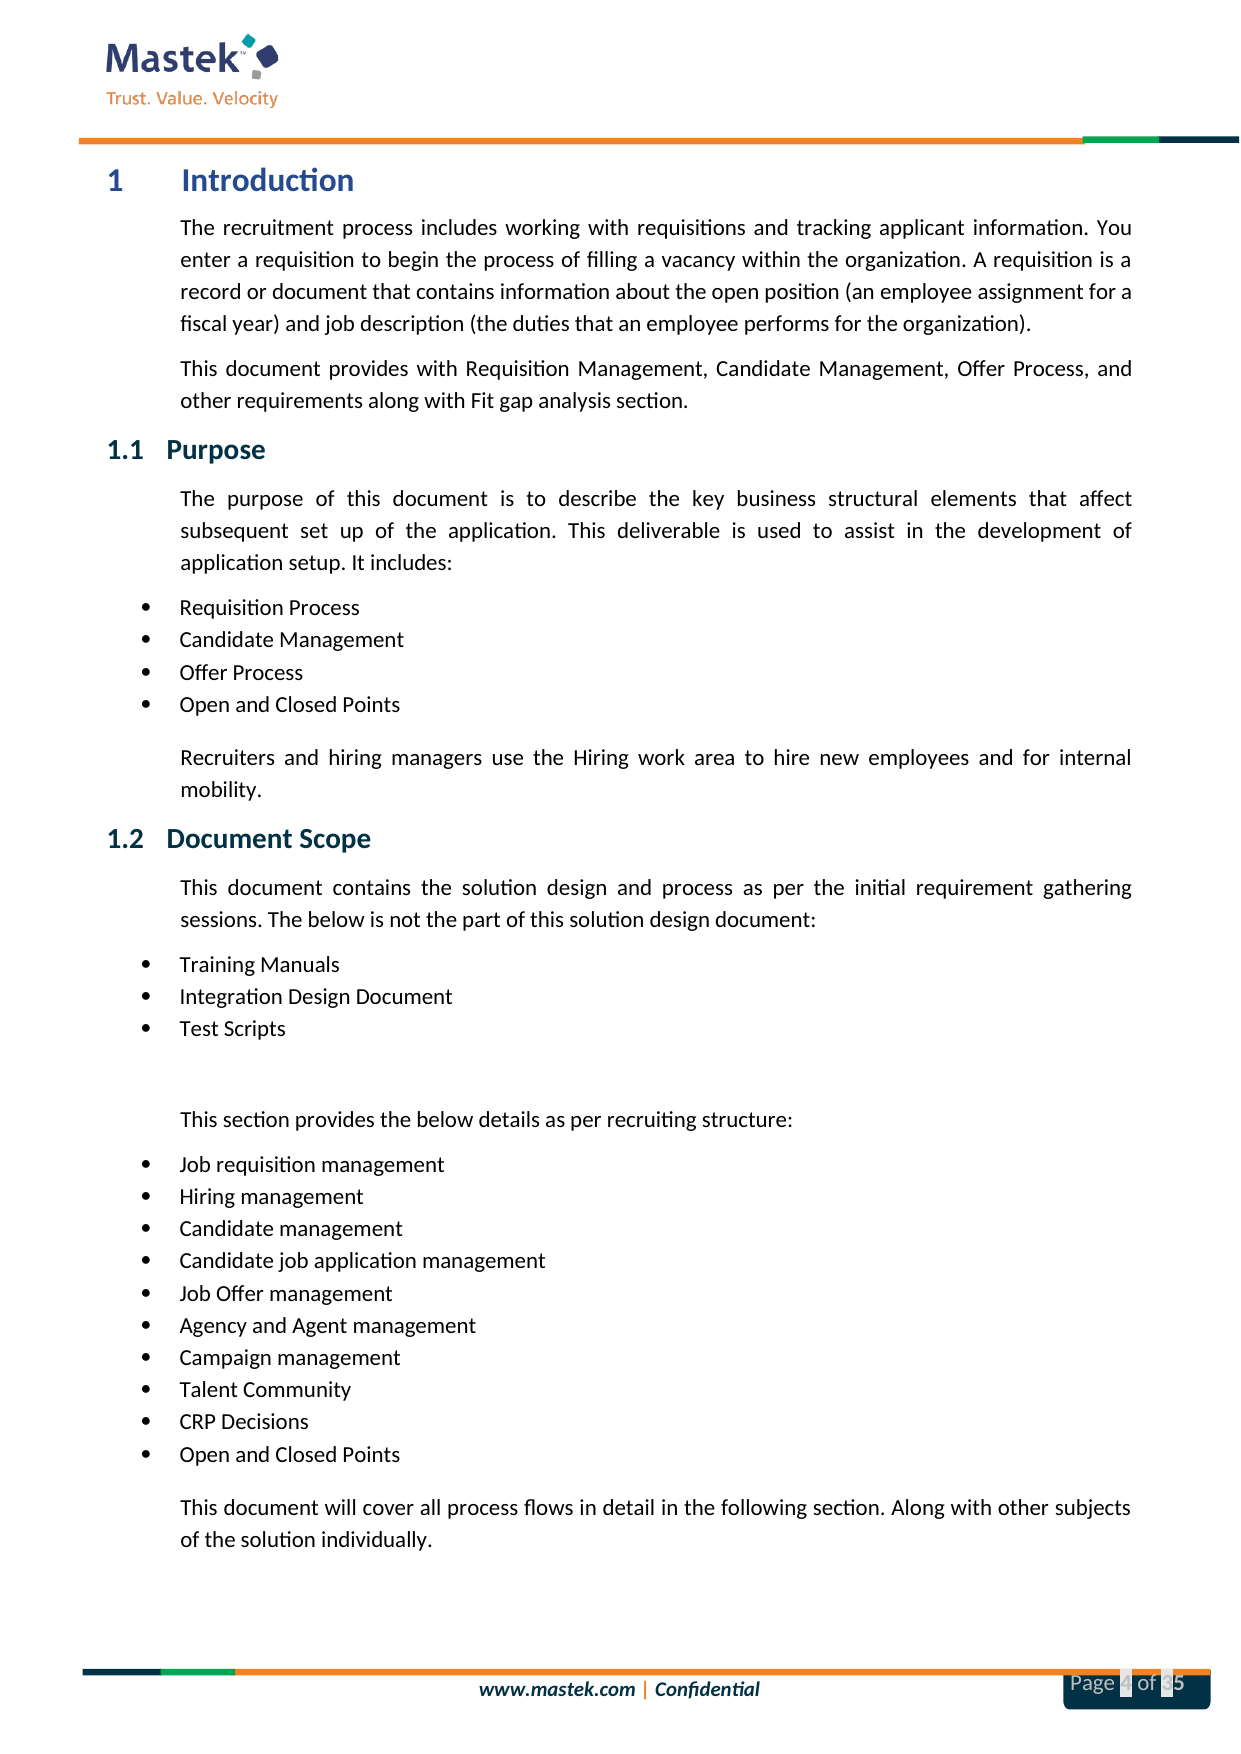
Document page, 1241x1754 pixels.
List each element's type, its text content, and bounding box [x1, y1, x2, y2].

text Job Offer management [142, 1279, 1134, 1307]
text CRP Decisions [142, 1407, 1134, 1436]
text Offer Process [142, 658, 1134, 686]
text Agency and Agent management [142, 1311, 1134, 1339]
text Open and Closed Points [142, 690, 1134, 718]
text This section provides the below details as per recruiting structure: [180, 1105, 1134, 1133]
text Recruiters and hiring managers use the Hiring work area to hire new employees and for internal mobility. [180, 743, 1134, 803]
text Candidate Management [142, 625, 1134, 653]
text This document will cover all process flows in detail in the following section. Along with other subjects of the solution individually. [180, 1493, 1134, 1553]
text Campaign management [142, 1343, 1134, 1371]
text Requisition Process [142, 593, 1134, 621]
text This document provides with Requisition Management, Candidate Management, Offer Process, and other requirements along with Fit gap analysis section. [180, 354, 1134, 414]
subtitle Purpose [106, 431, 1134, 466]
text Talent Community [142, 1375, 1134, 1403]
text The purpose of this document is to describe the key business structural elements that affect subsequent set up of the application. This deliverable is used to assist in the development of application setup. It includes: [180, 484, 1134, 577]
text Open and Closed Points [142, 1440, 1134, 1468]
text Job requisition management [142, 1150, 1134, 1178]
text The recruitment process includes working with requisitions and tracking applicant information. You enter a requisition to begin the process of filling a vacancy within the organization. A requisition is a record or document that contains information about the open position (an employee assignment for a fiscal year) and job description (the duties that an employee performs for the organization). [180, 213, 1134, 337]
subtitle Document Scope [106, 820, 1134, 855]
text Integration Design Document [142, 982, 1134, 1010]
text Candidate management [142, 1214, 1134, 1242]
subtitle Introduction [106, 159, 1134, 200]
picture [106, 34, 279, 108]
text Training Manuals [142, 950, 1134, 978]
text Hiring management [142, 1182, 1134, 1210]
text Test Scripts [142, 1014, 1134, 1042]
text Candidate job application management [142, 1247, 1134, 1274]
text This document contains the solution design and process as per the initial requirement gathering sessions. The below is not the part of this solution design document: [180, 873, 1134, 933]
